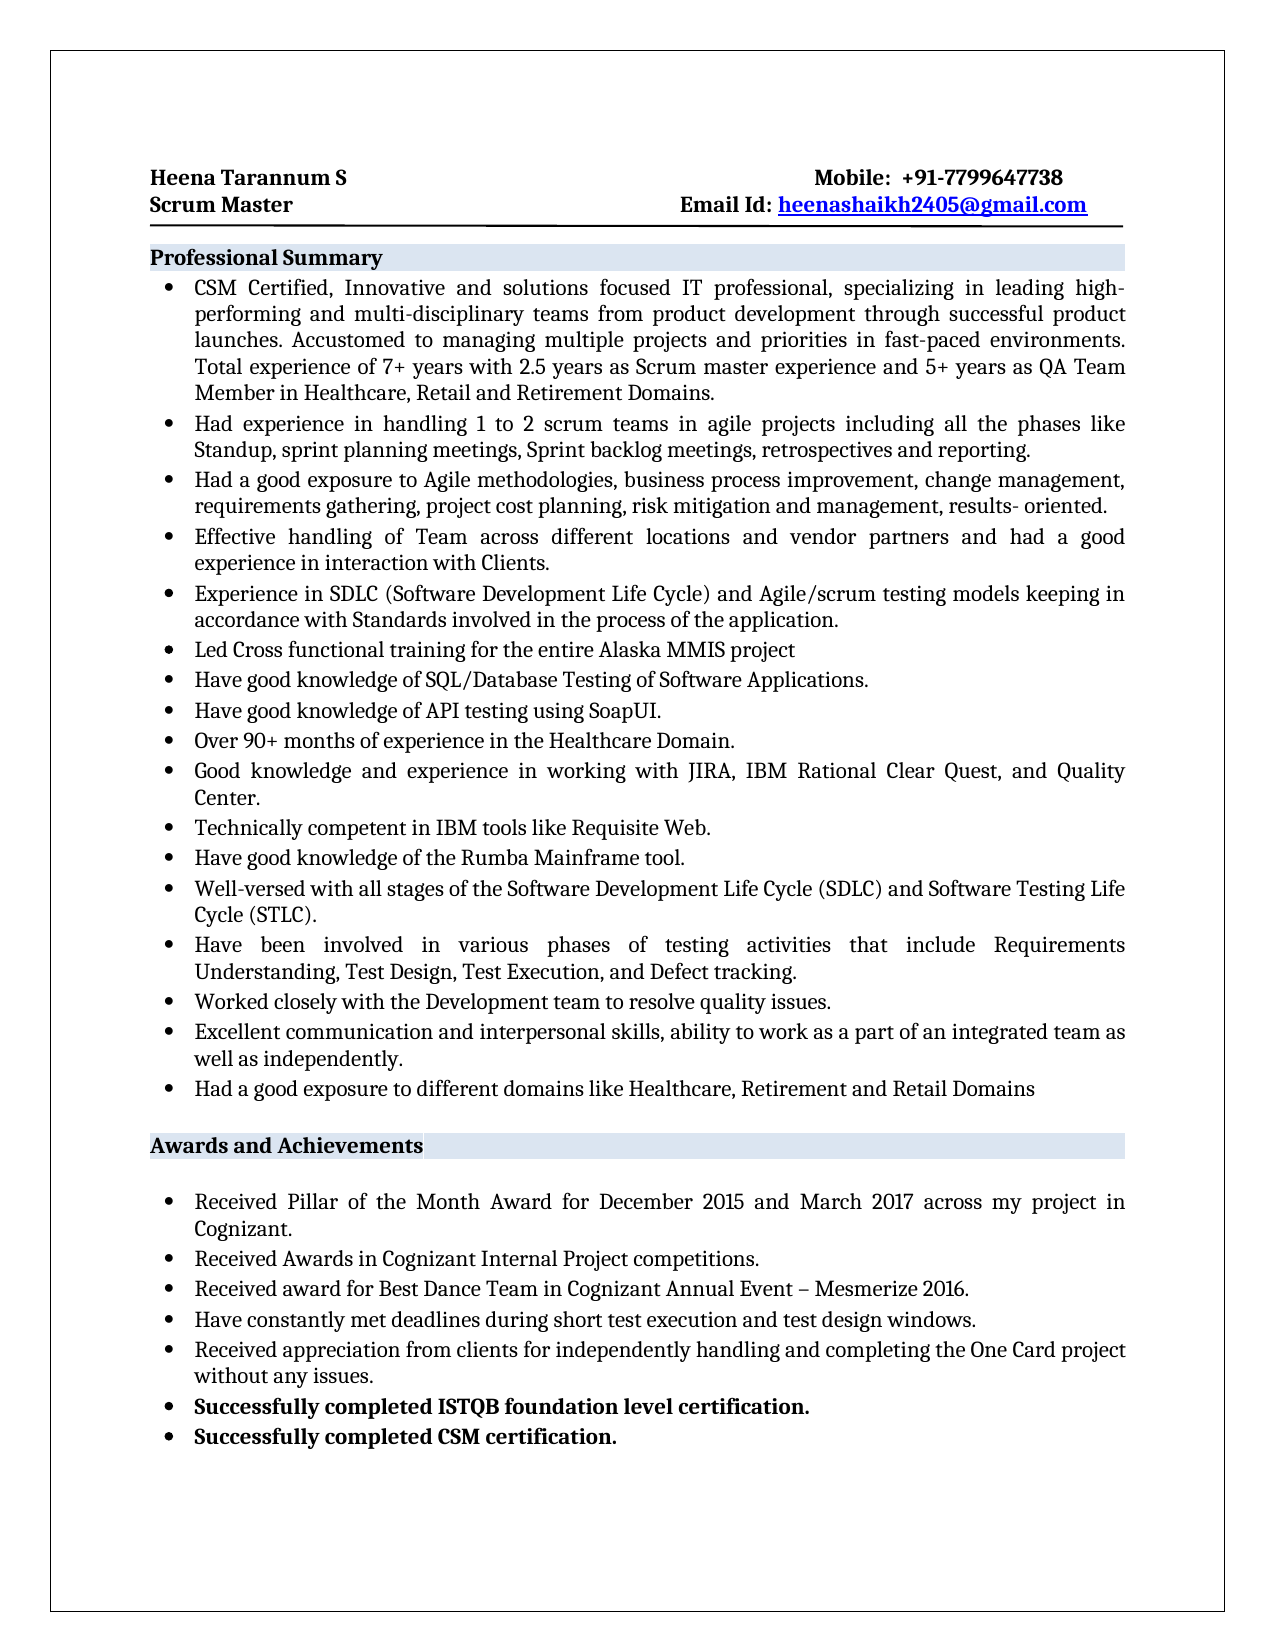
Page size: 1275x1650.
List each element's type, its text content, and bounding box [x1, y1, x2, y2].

list Worked closely with the Development team to resolve quality issues. [165, 989, 1127, 1015]
list Received Awards in Cognizant Internal Project competitions. [165, 1246, 1127, 1272]
list Led Cross functional training for the entire Alaska MMIS project [165, 637, 1127, 663]
list Have good knowledge of the Rumba Mainframe tool. [165, 845, 1127, 872]
list Have good knowledge of SQL/Database Testing of Software Applications. [165, 667, 1127, 694]
text Heena Tarannum S Mobile: +91-7799647738 [150, 165, 1125, 192]
text Scrum Master Email Id: heenashaikh2405@gmail.com [150, 192, 1125, 218]
list Received appreciation from clients for independently handling and completing the One Card project without any issues. [165, 1337, 1127, 1389]
list Over 90+ months of experience in the Healthcare Domain. [165, 728, 1127, 754]
list Successfully completed CSM certification. [165, 1424, 1127, 1450]
list Good knowledge and experience in working with JIRA, IBM Rational Clear Quest, and Quality Center. [165, 758, 1127, 811]
list Received Pillar of the Month Award for December 2015 and March 2017 across my project in Cognizant. [165, 1189, 1127, 1242]
list Well-versed with all stages of the Software Development Life Cycle (SDLC) and Software Testing Life Cycle (STLC). [165, 876, 1127, 928]
list Have constantly met deadlines during short test execution and test design windows. [165, 1306, 1127, 1333]
list Have good knowledge of API testing using SoapUI. [165, 698, 1127, 724]
list Technically competent in IBM tools like Requisite Web. [165, 815, 1127, 841]
list Effective handling of Team across different locations and vendor partners and had a good experience in interaction with Clients. [165, 524, 1127, 576]
list Had experience in handling 1 to 2 scrum teams in agile projects including all the phases like Standup, sprint planning meetings, Sprint backlog meetings, retrospectives and reporting. [165, 410, 1127, 463]
list Received award for Best Dance Team in Cognizant Annual Event – Mesmerize 2016. [165, 1276, 1127, 1302]
list Excellent communication and interpersonal skills, ability to work as a part of an integrated team as well as independently. [165, 1019, 1127, 1072]
list Successfully completed ISTQB foundation level certification. [165, 1393, 1127, 1420]
list Had a good exposure to Agile methodologies, business process improvement, change management, requirements gathering, project cost planning, risk mitigation and management, results- oriented. [165, 467, 1127, 520]
list CSM Certified, Innovative and solutions focused IT professional, specializing in leading high-performing and multi-disciplinary teams from product development through successful product launches. Accustomed to managing multiple projects and priorities in fast-paced environments. Total experience of 7+ years with 2.5 years as Scrum master experience and 5+ years as QA Team Member in Healthcare, Retail and Retirement Domains. [165, 274, 1127, 406]
list Have been involved in various phases of testing activities that include Requirements Understanding, Test Design, Test Execution, and Defect tracking. [165, 932, 1127, 985]
list Experience in SDLC (Software Development Life Cycle) and Agile/scrum testing models keeping in accordance with Standards involved in the process of the application. [165, 580, 1127, 633]
list Had a good exposure to different domains like Healthcare, Retirement and Retail Domains [165, 1076, 1127, 1102]
